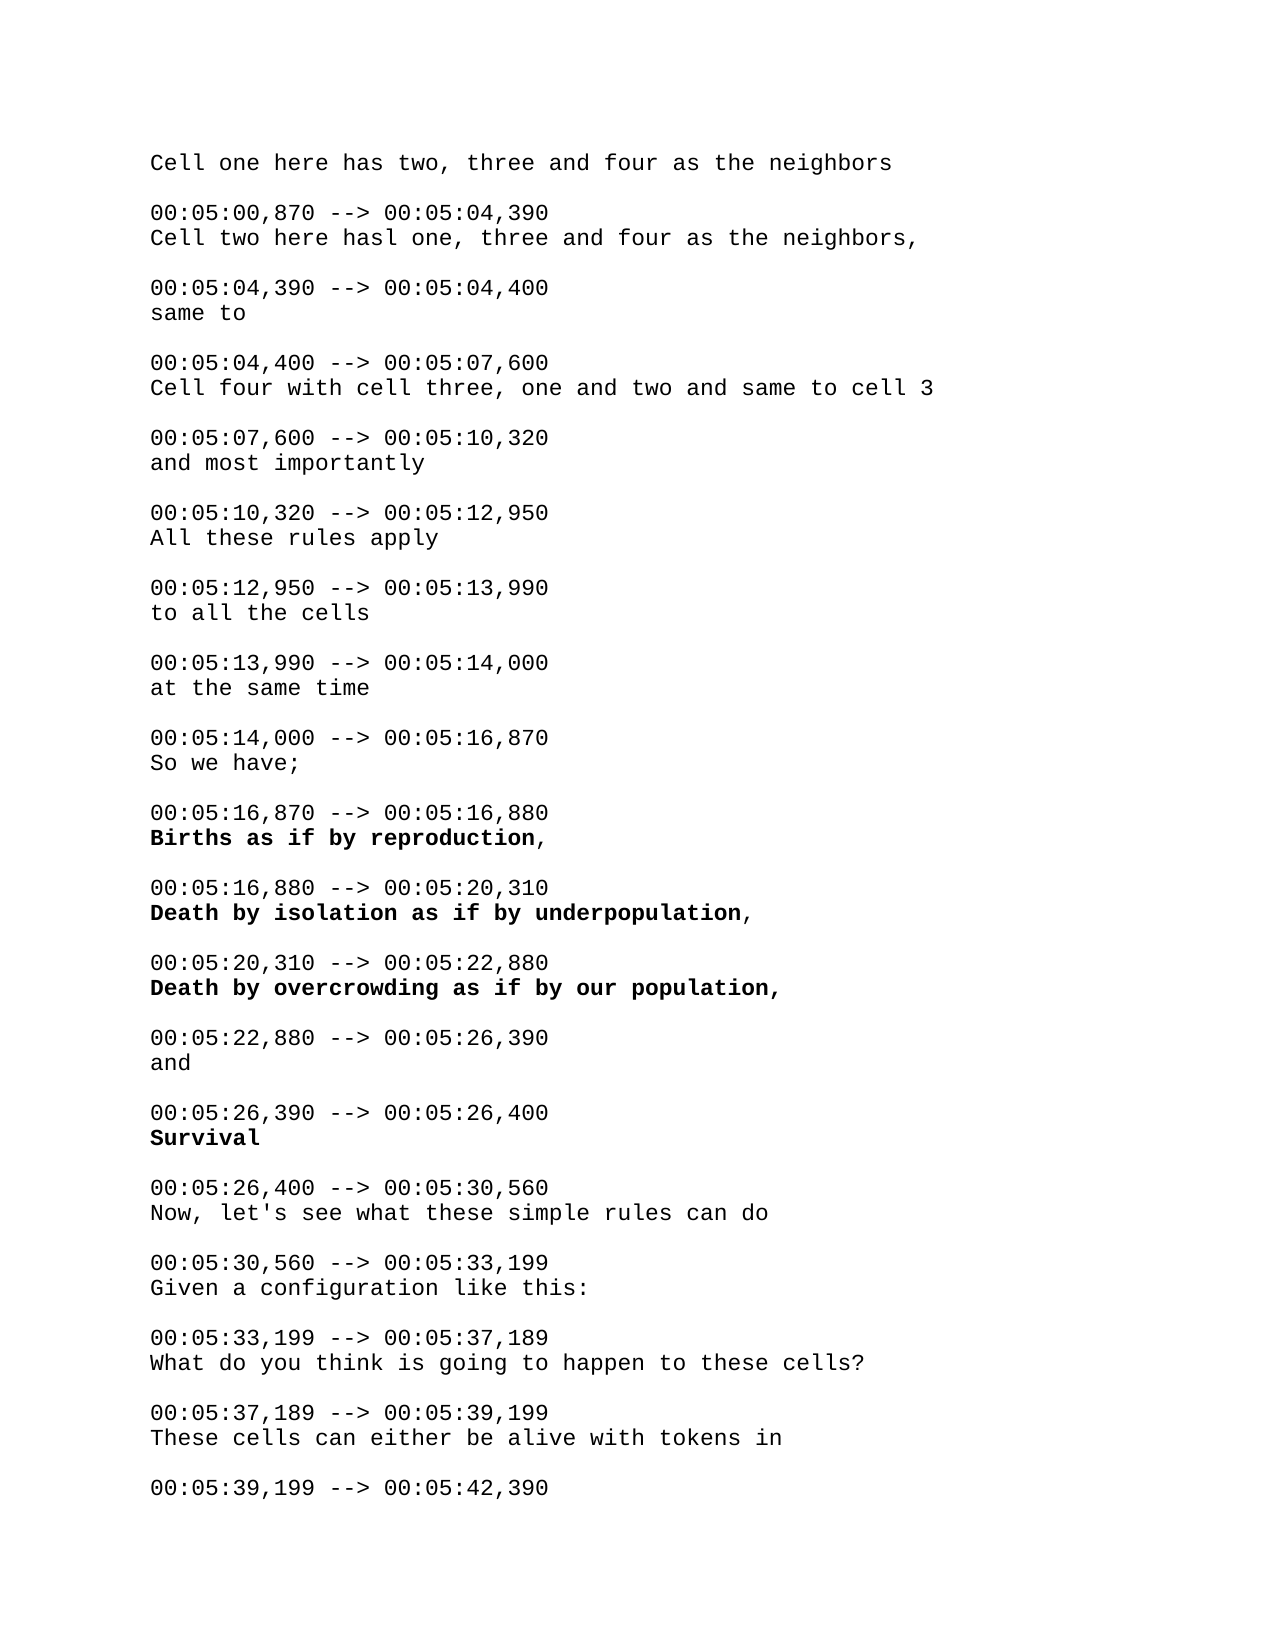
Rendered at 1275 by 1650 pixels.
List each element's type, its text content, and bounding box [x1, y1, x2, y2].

text 00:05:26,400 --> 00:05:30,560 [150, 1175, 1125, 1200]
text 00:05:22,880 --> 00:05:26,390 [150, 1025, 1125, 1050]
text 00:05:26,390 --> 00:05:26,400 [150, 1100, 1125, 1125]
text 00:05:30,560 --> 00:05:33,199 [150, 1250, 1125, 1275]
text and [150, 1050, 1125, 1075]
text So we have; [150, 750, 1125, 775]
text 00:05:14,000 --> 00:05:16,870 [150, 725, 1125, 750]
text Cell four with cell three, one and two and same to cell 3 [150, 375, 1125, 400]
text What do you think is going to happen to these cells? [150, 1350, 1125, 1375]
text and most importantly [150, 450, 1125, 475]
text Cell two here hasl one, three and four as the neighbors, [150, 225, 1125, 250]
text 00:05:13,990 --> 00:05:14,000 [150, 650, 1125, 675]
text 00:05:37,189 --> 00:05:39,199 [150, 1400, 1125, 1425]
text 00:05:04,400 --> 00:05:07,600 [150, 350, 1125, 375]
text 00:05:16,880 --> 00:05:20,310 [150, 875, 1125, 900]
text 00:05:00,870 --> 00:05:04,390 [150, 200, 1125, 225]
text 00:05:10,320 --> 00:05:12,950 [150, 500, 1125, 525]
text Death by overcrowding as if by our population, [150, 975, 1125, 1000]
text Survival [150, 1125, 1125, 1150]
text at the same time [150, 675, 1125, 700]
text same to [150, 300, 1125, 325]
text Births as if by reproduction, [150, 825, 1125, 850]
text 00:05:12,950 --> 00:05:13,990 [150, 575, 1125, 600]
text 00:05:07,600 --> 00:05:10,320 [150, 425, 1125, 450]
text All these rules apply [150, 525, 1125, 550]
text 00:05:20,310 --> 00:05:22,880 [150, 950, 1125, 975]
text to all the cells [150, 600, 1125, 625]
text These cells can either be alive with tokens in [150, 1425, 1125, 1450]
text 00:05:33,199 --> 00:05:37,189 [150, 1325, 1125, 1350]
text 00:05:16,870 --> 00:05:16,880 [150, 800, 1125, 825]
text Cell one here has two, three and four as the neighbors [150, 150, 1125, 175]
text Given a configuration like this: [150, 1275, 1125, 1300]
text 00:05:04,390 --> 00:05:04,400 [150, 275, 1125, 300]
text Death by isolation as if by underpopulation, [150, 900, 1125, 925]
text Now, let's see what these simple rules can do [150, 1200, 1125, 1225]
text 00:05:39,199 --> 00:05:42,390 [150, 1475, 1125, 1500]
